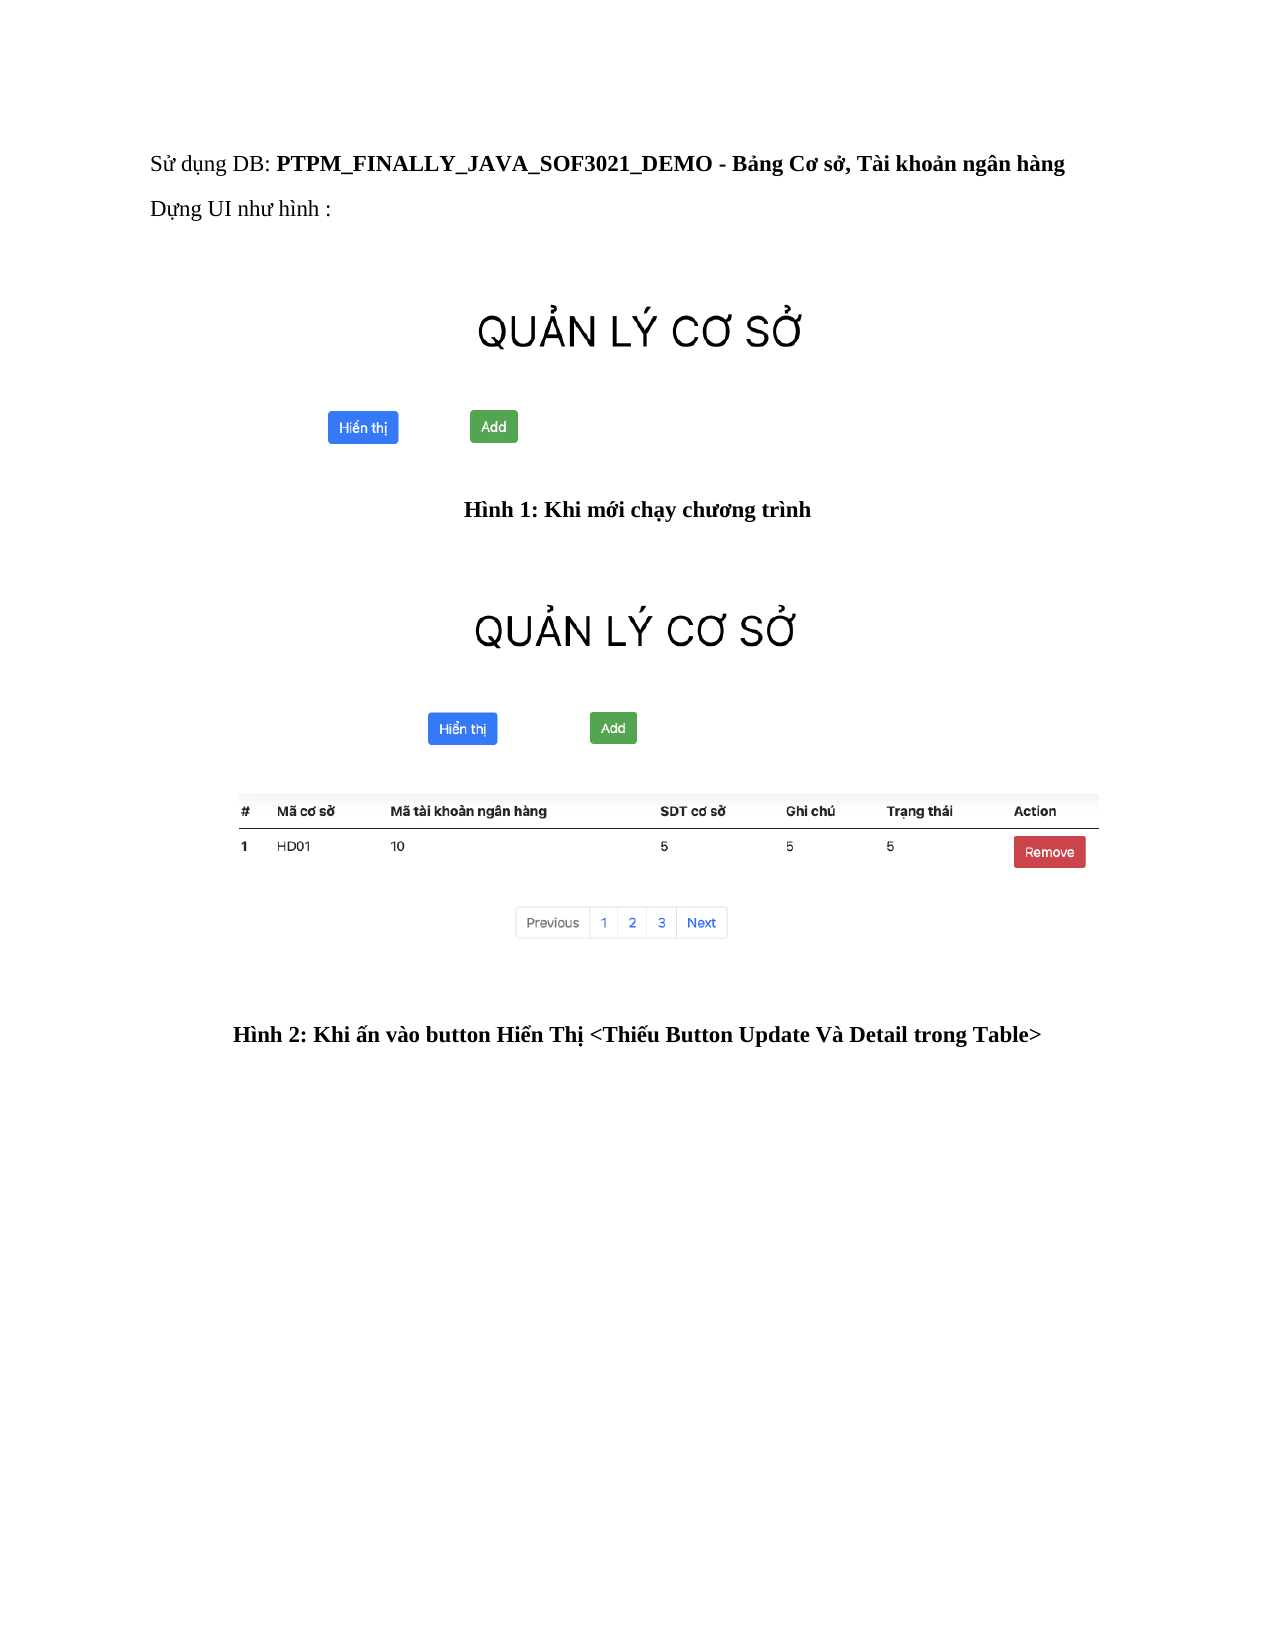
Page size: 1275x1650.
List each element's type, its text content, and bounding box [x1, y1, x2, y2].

text Sử dụng DB: PTPM_FINALLY_JAVA_SOF3021_DEMO - Bảng Cơ sở, Tài khoản ngân hàng [150, 150, 1125, 176]
picture [150, 541, 1125, 1003]
picture [150, 240, 1125, 477]
text Hình 1: Khi mới chạy chương trình [150, 496, 1125, 522]
text Dựng UI như hình : [150, 195, 1125, 221]
text Hình 2: Khi ấn vào button Hiển Thị <Thiếu Button Update Và Detail trong Table> [150, 1021, 1125, 1048]
